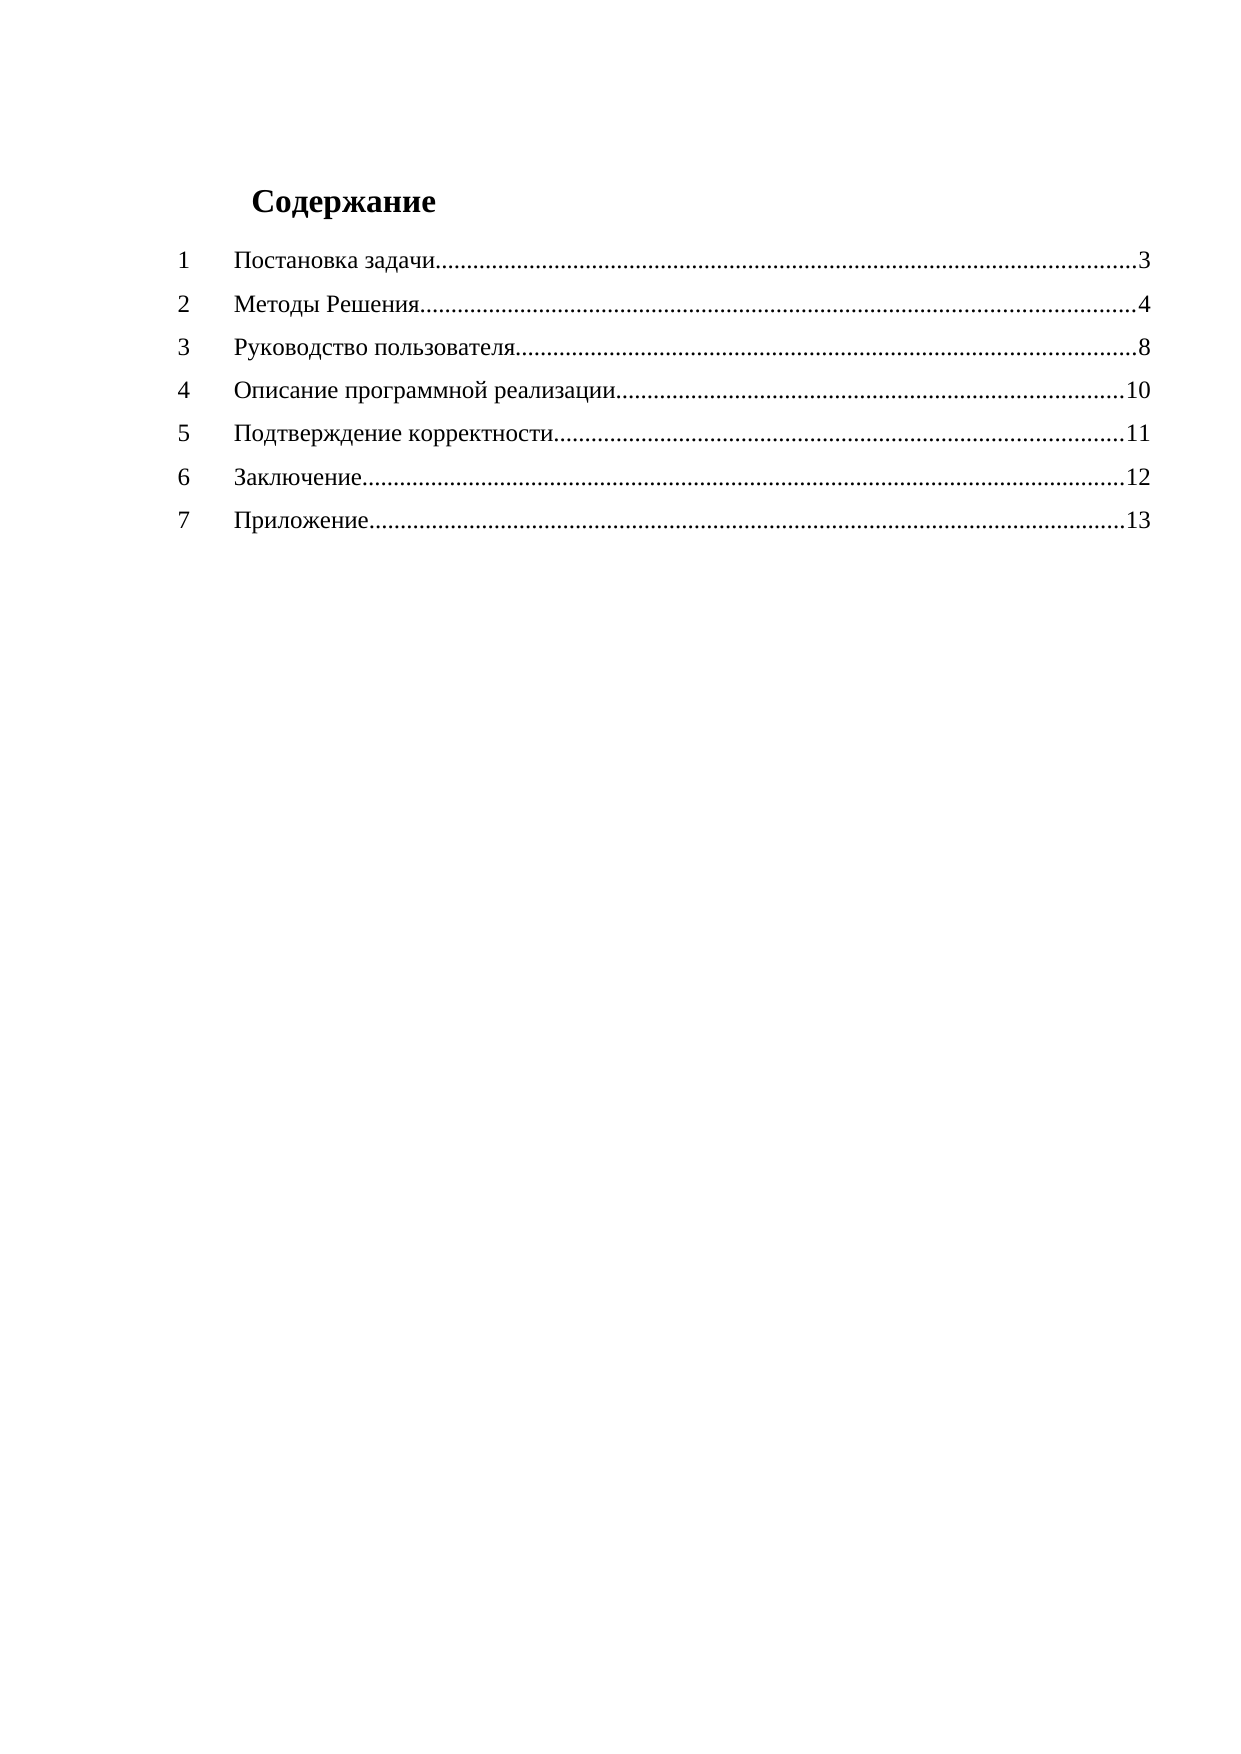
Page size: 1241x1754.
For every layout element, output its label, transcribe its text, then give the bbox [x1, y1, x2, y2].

text 4 Описание программной реализации 10 [177, 375, 1152, 404]
text 7 Приложение 13 [177, 505, 1152, 533]
text Содержание [177, 182, 1152, 220]
text 3 Руководство пользователя 8 [177, 332, 1152, 361]
text 2 Методы Решения 4 [177, 289, 1152, 317]
text 1 Постановка задачи 3 [177, 245, 1152, 274]
text 6 Заключение 12 [177, 462, 1152, 490]
text 5 Подтверждение корректности 11 [177, 418, 1152, 447]
